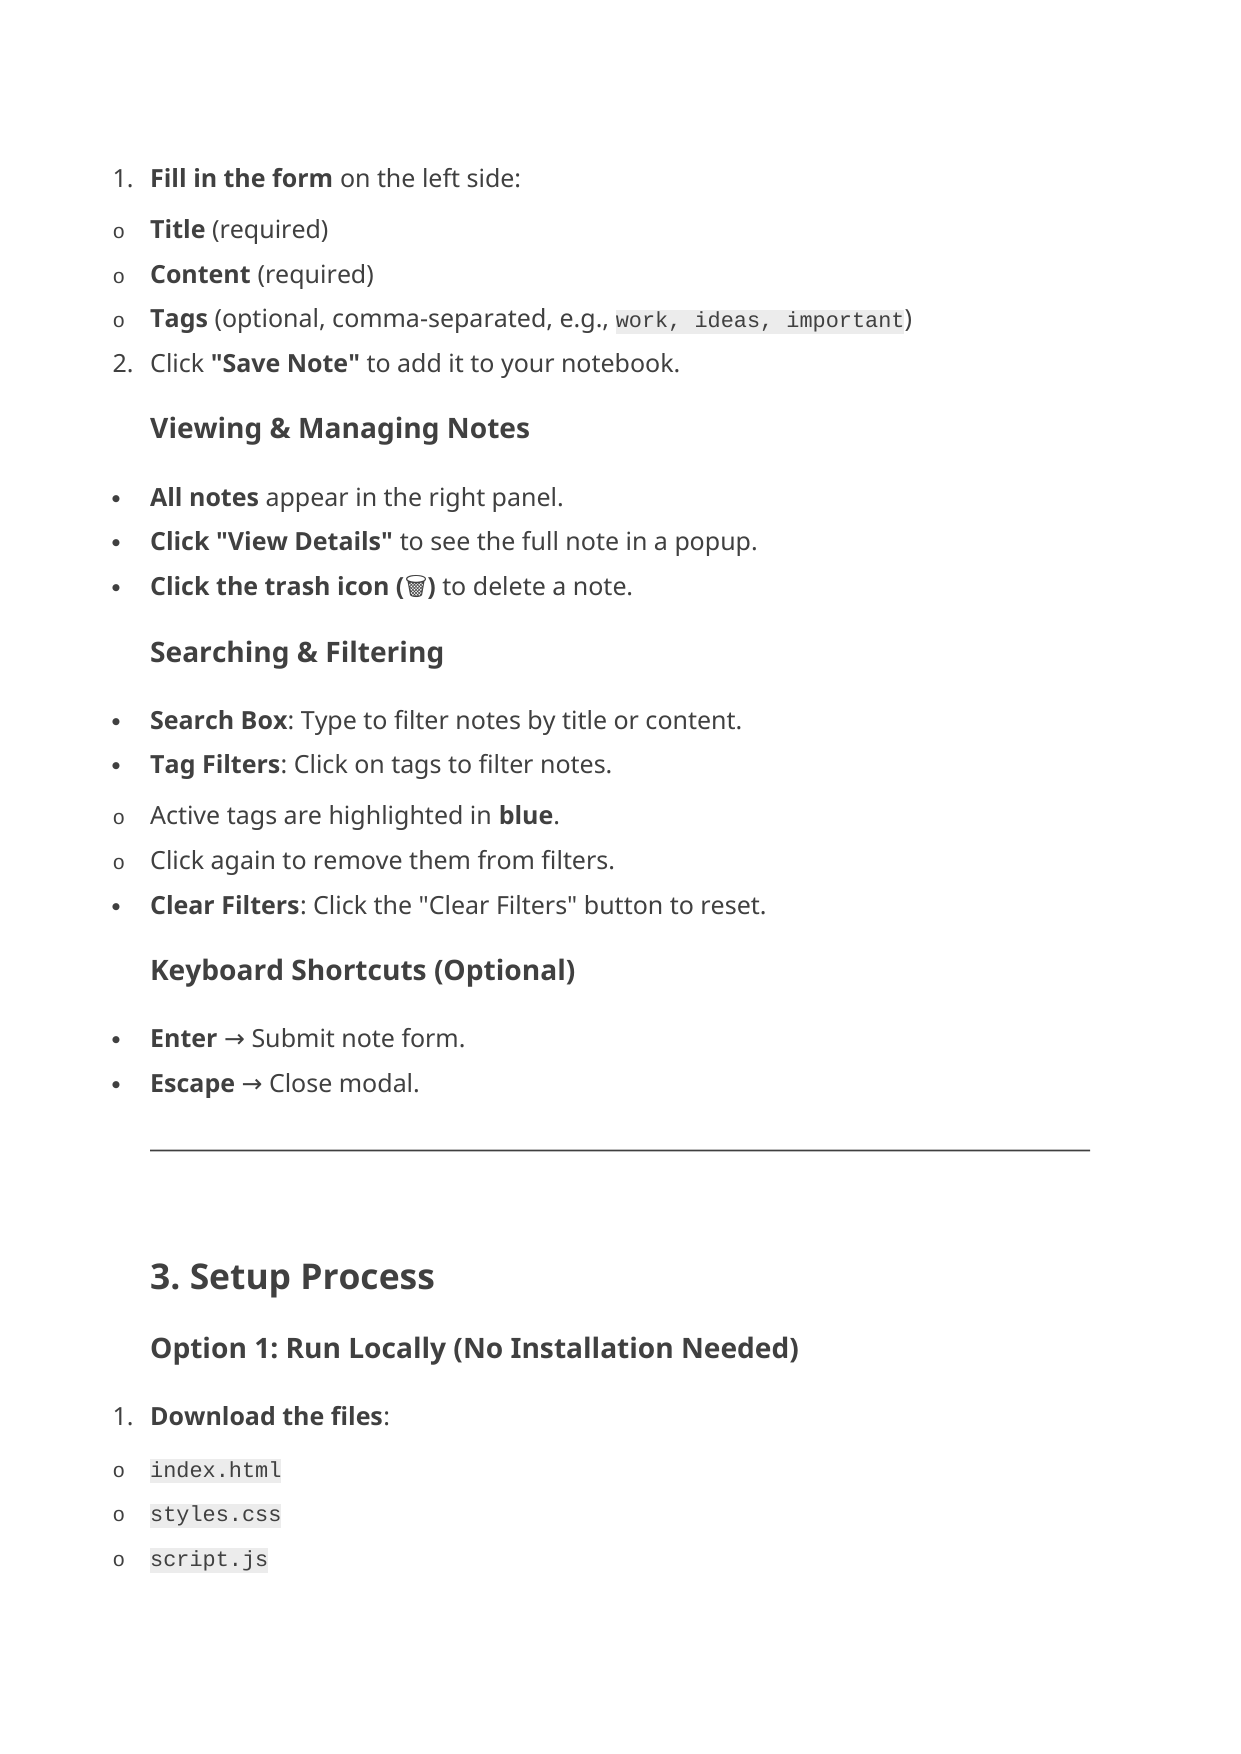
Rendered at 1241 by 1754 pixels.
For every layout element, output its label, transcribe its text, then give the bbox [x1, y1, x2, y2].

text Searching & Filtering [150, 632, 1090, 670]
list Escape → Close modal. [112, 1055, 1090, 1100]
text Option 1: Run Locally (No Installation Needed) [150, 1328, 1090, 1366]
text Keyboard Shortcuts (Optional) [150, 951, 1090, 989]
list Clear Filters: Click the "Clear Filters" button to reset. [112, 877, 1090, 921]
list script.js [112, 1528, 1090, 1573]
list Tags (optional, comma-separated, e.g., work, ideas, important) [112, 290, 1090, 335]
list Click the trash icon (🗑️) to delete a note. [112, 558, 1090, 603]
list Tag Filters: Click on tags to filter notes. [112, 736, 1090, 781]
list All notes appear in the right panel. [112, 469, 1090, 513]
list Content (required) [112, 246, 1090, 290]
list Enter → Submit note form. [112, 1010, 1090, 1055]
list Active tags are highlighted in blue. [112, 787, 1090, 832]
list styles.css [112, 1483, 1090, 1528]
list Download the files: [112, 1388, 1090, 1433]
list Title (required) [112, 201, 1090, 246]
text 3. Setup Process [150, 1251, 1090, 1299]
list Click "View Details" to see the full note in a popup. [112, 513, 1090, 558]
list Search Box: Type to filter notes by title or content. [112, 692, 1090, 736]
text Viewing & Managing Notes [150, 409, 1090, 447]
list index.html [112, 1439, 1090, 1483]
list Click again to remove them from filters. [112, 832, 1090, 877]
list Click "Save Note" to add it to your notebook. [112, 335, 1090, 380]
list Fill in the form on the left side: [112, 150, 1090, 195]
